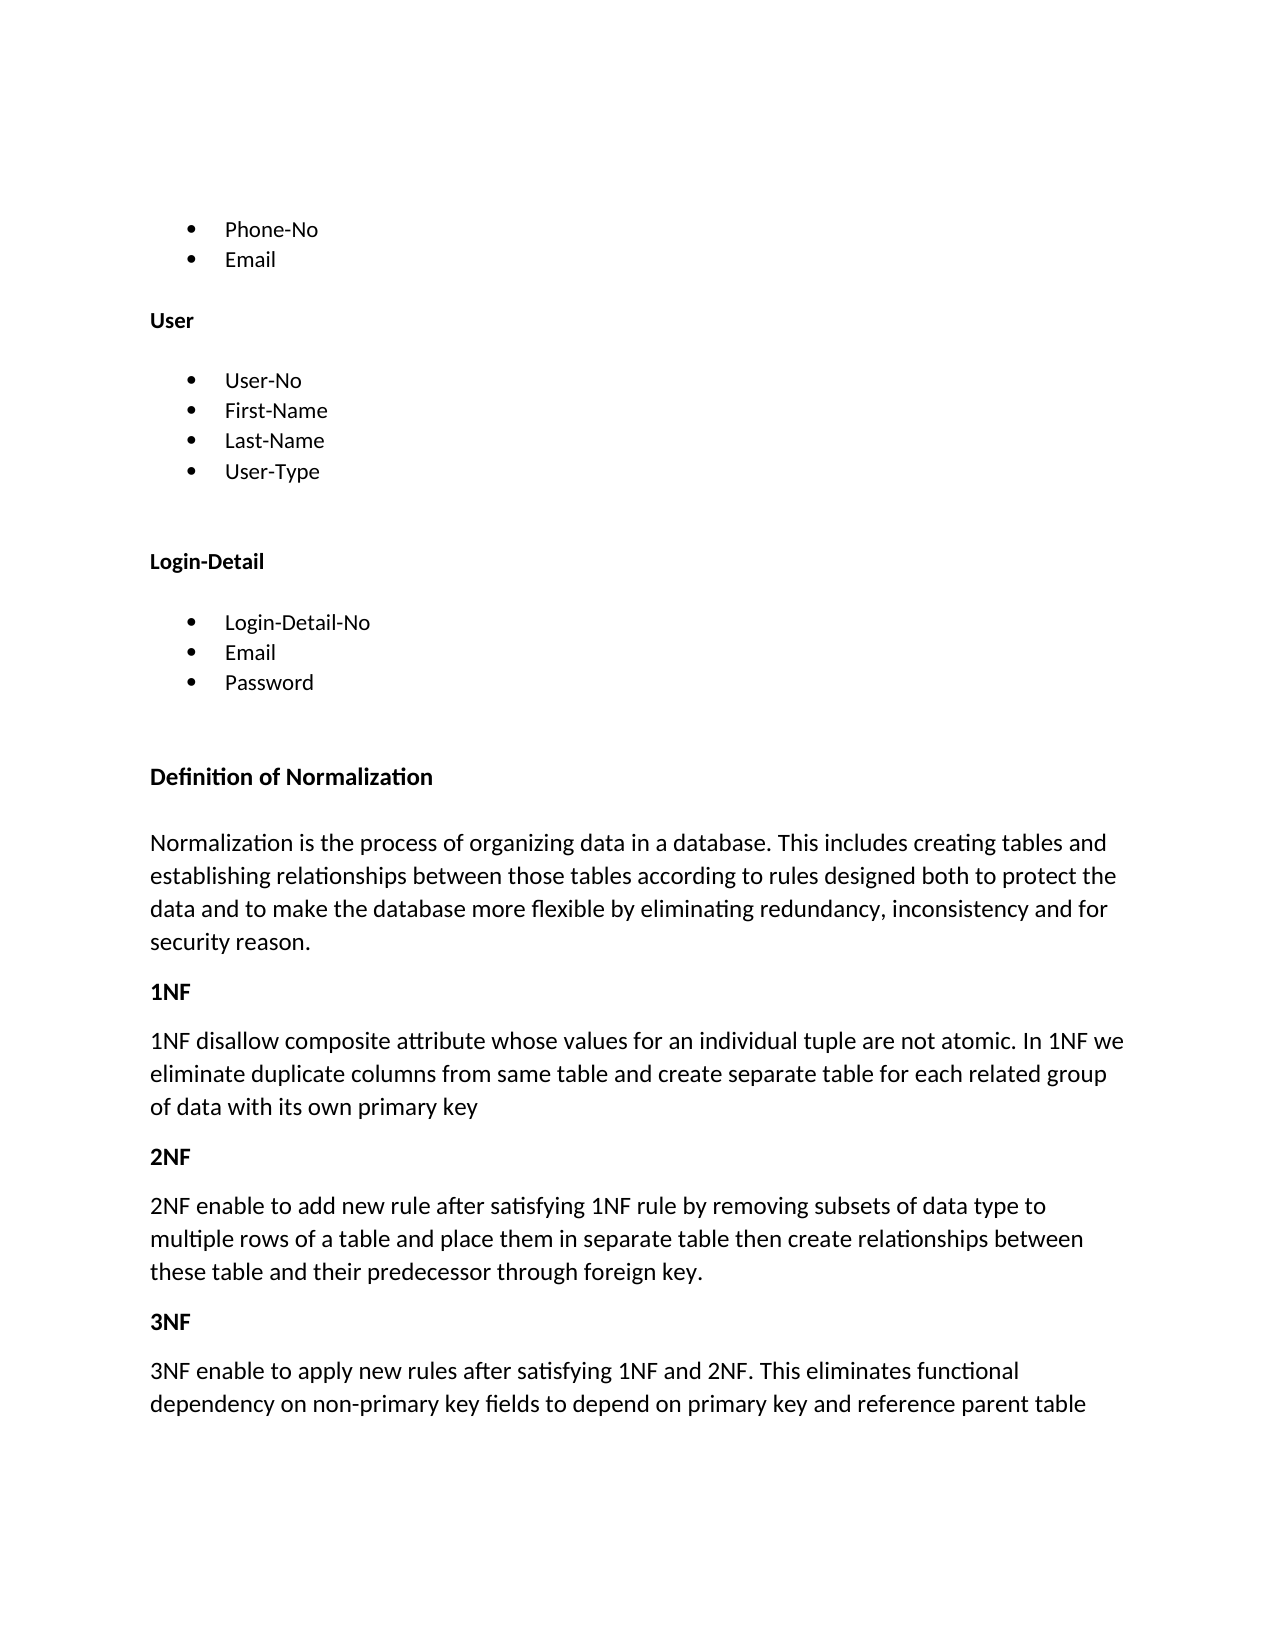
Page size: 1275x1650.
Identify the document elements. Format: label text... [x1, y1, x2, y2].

list Password [187, 668, 1125, 696]
text Normalization is the process of organizing data in a database. This includes creating tables and establishing relationships between those tables according to rules designed both to protect the data and to make the database more flexible by eliminating redundancy, inconsistency and for security reason. [150, 827, 1125, 957]
text User [150, 306, 1125, 334]
list User-No [187, 366, 1125, 394]
list Phone-No [187, 215, 1125, 243]
list User-Type [187, 457, 1125, 485]
text 2NF enable to add new rule after satisfying 1NF rule by removing subsets of data type to multiple rows of a table and place them in separate table then create relationships between these table and their predecessor through foreign key. [150, 1190, 1125, 1287]
list Email [187, 245, 1125, 273]
text 3NF [150, 1306, 1125, 1336]
list Last-Name [187, 427, 1125, 454]
text Login-Detail [150, 547, 1125, 575]
list Email [187, 638, 1125, 666]
text Definition of Normalization [150, 762, 1125, 792]
list Login-Detail-No [187, 608, 1125, 636]
text 1NF disallow composite attribute whose values for an individual tuple are not atomic. In 1NF we eliminate duplicate columns from same table and create separate table for each related group of data with its own primary key [150, 1025, 1125, 1122]
text 3NF enable to apply new rules after satisfying 1NF and 2NF. This eliminates functional dependency on non-primary key fields to depend on primary key and reference parent table [150, 1355, 1125, 1419]
text 1NF [150, 976, 1125, 1006]
text 2NF [150, 1141, 1125, 1171]
list First-Name [187, 396, 1125, 424]
